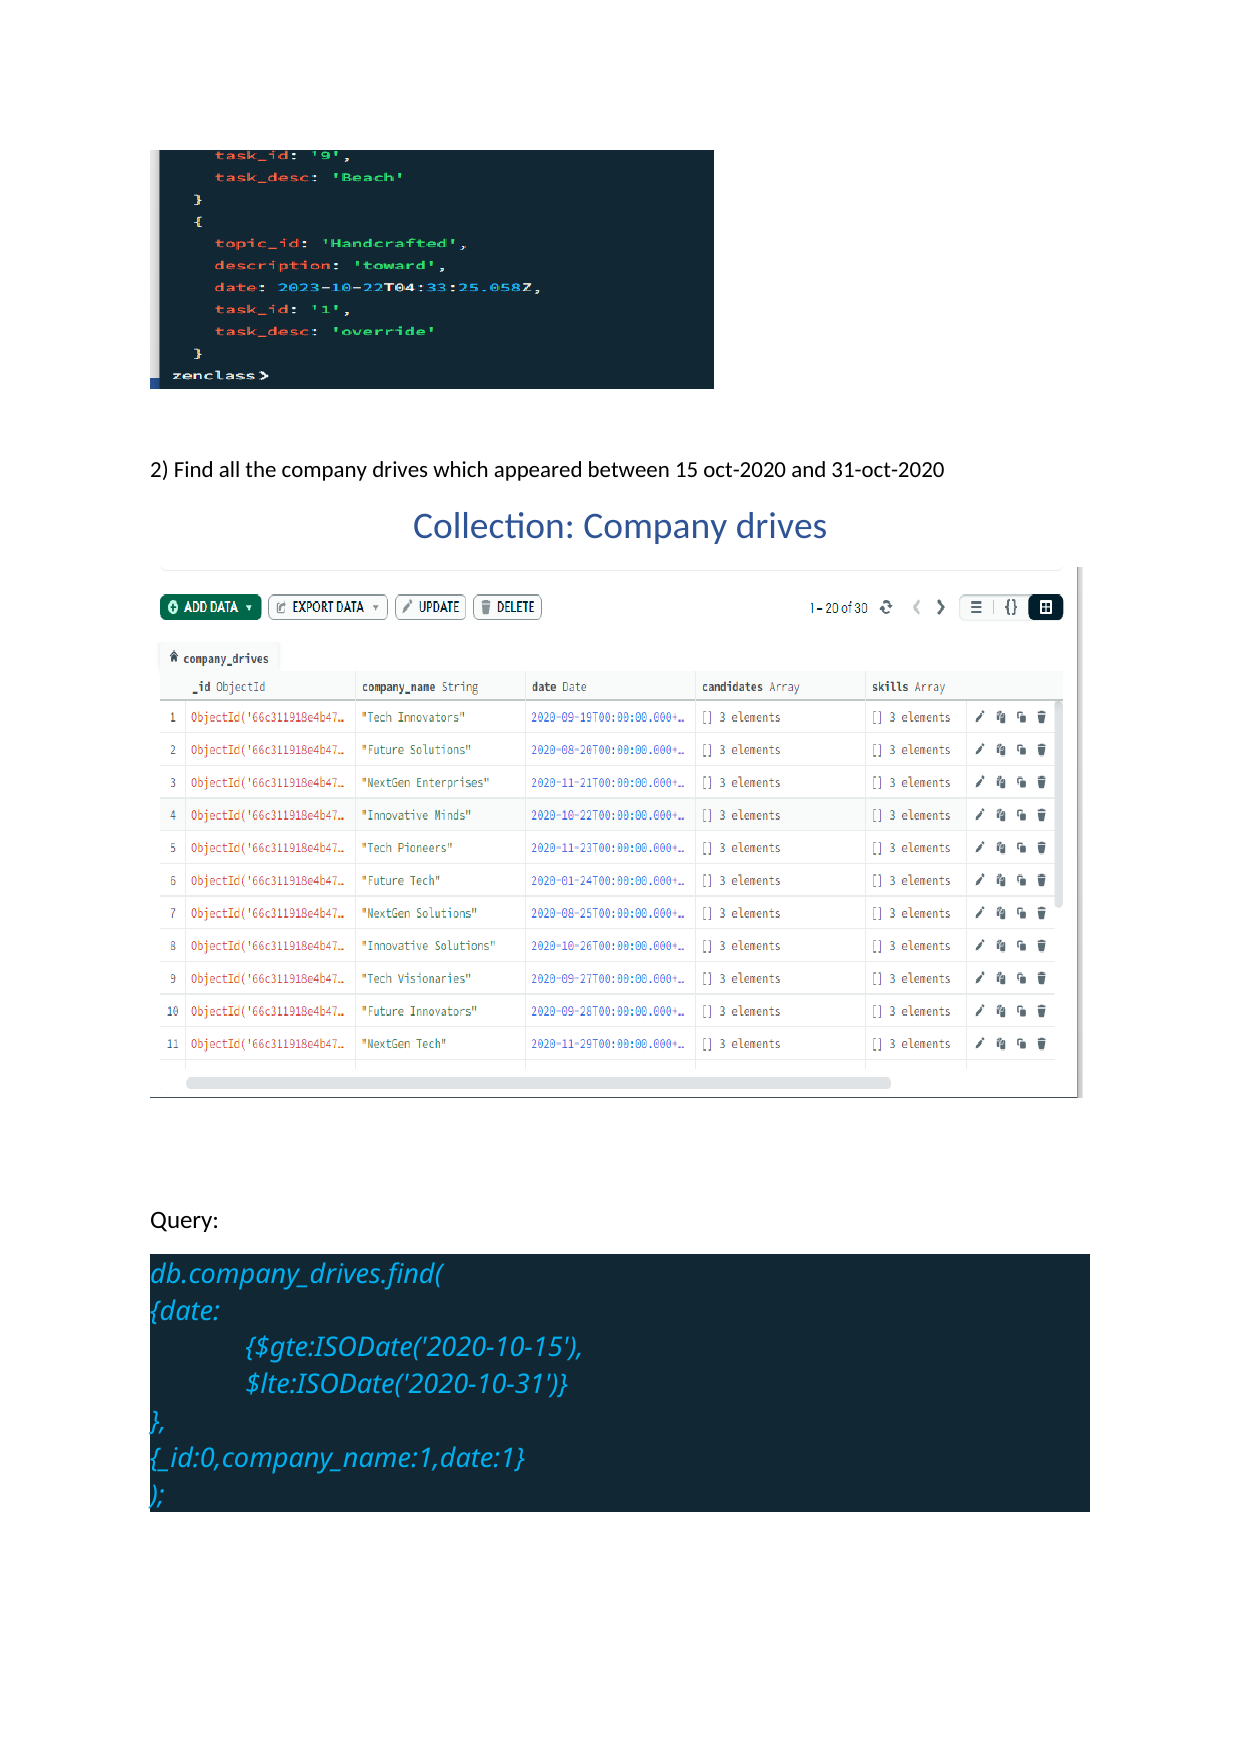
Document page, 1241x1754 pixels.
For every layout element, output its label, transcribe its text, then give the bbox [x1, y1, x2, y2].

text {$gte:ISODate('2020-10-15'), [150, 1328, 1090, 1365]
picture [150, 567, 1083, 1098]
picture [150, 150, 714, 389]
text Collection: Company drives [150, 502, 1090, 547]
text 2) Find all the company drives which appeared between 15 oct-2020 and 31-oct-2020 [150, 455, 1090, 483]
text }, [150, 1402, 1090, 1438]
text db.company_drives.find( [150, 1254, 1090, 1291]
text ); [150, 1475, 1090, 1512]
text Query: [150, 1204, 1090, 1235]
text {date: [150, 1291, 1090, 1328]
text {_id:0,company_name:1,date:1} [150, 1438, 1090, 1475]
text $lte:ISODate('2020-10-31')} [150, 1365, 1090, 1402]
